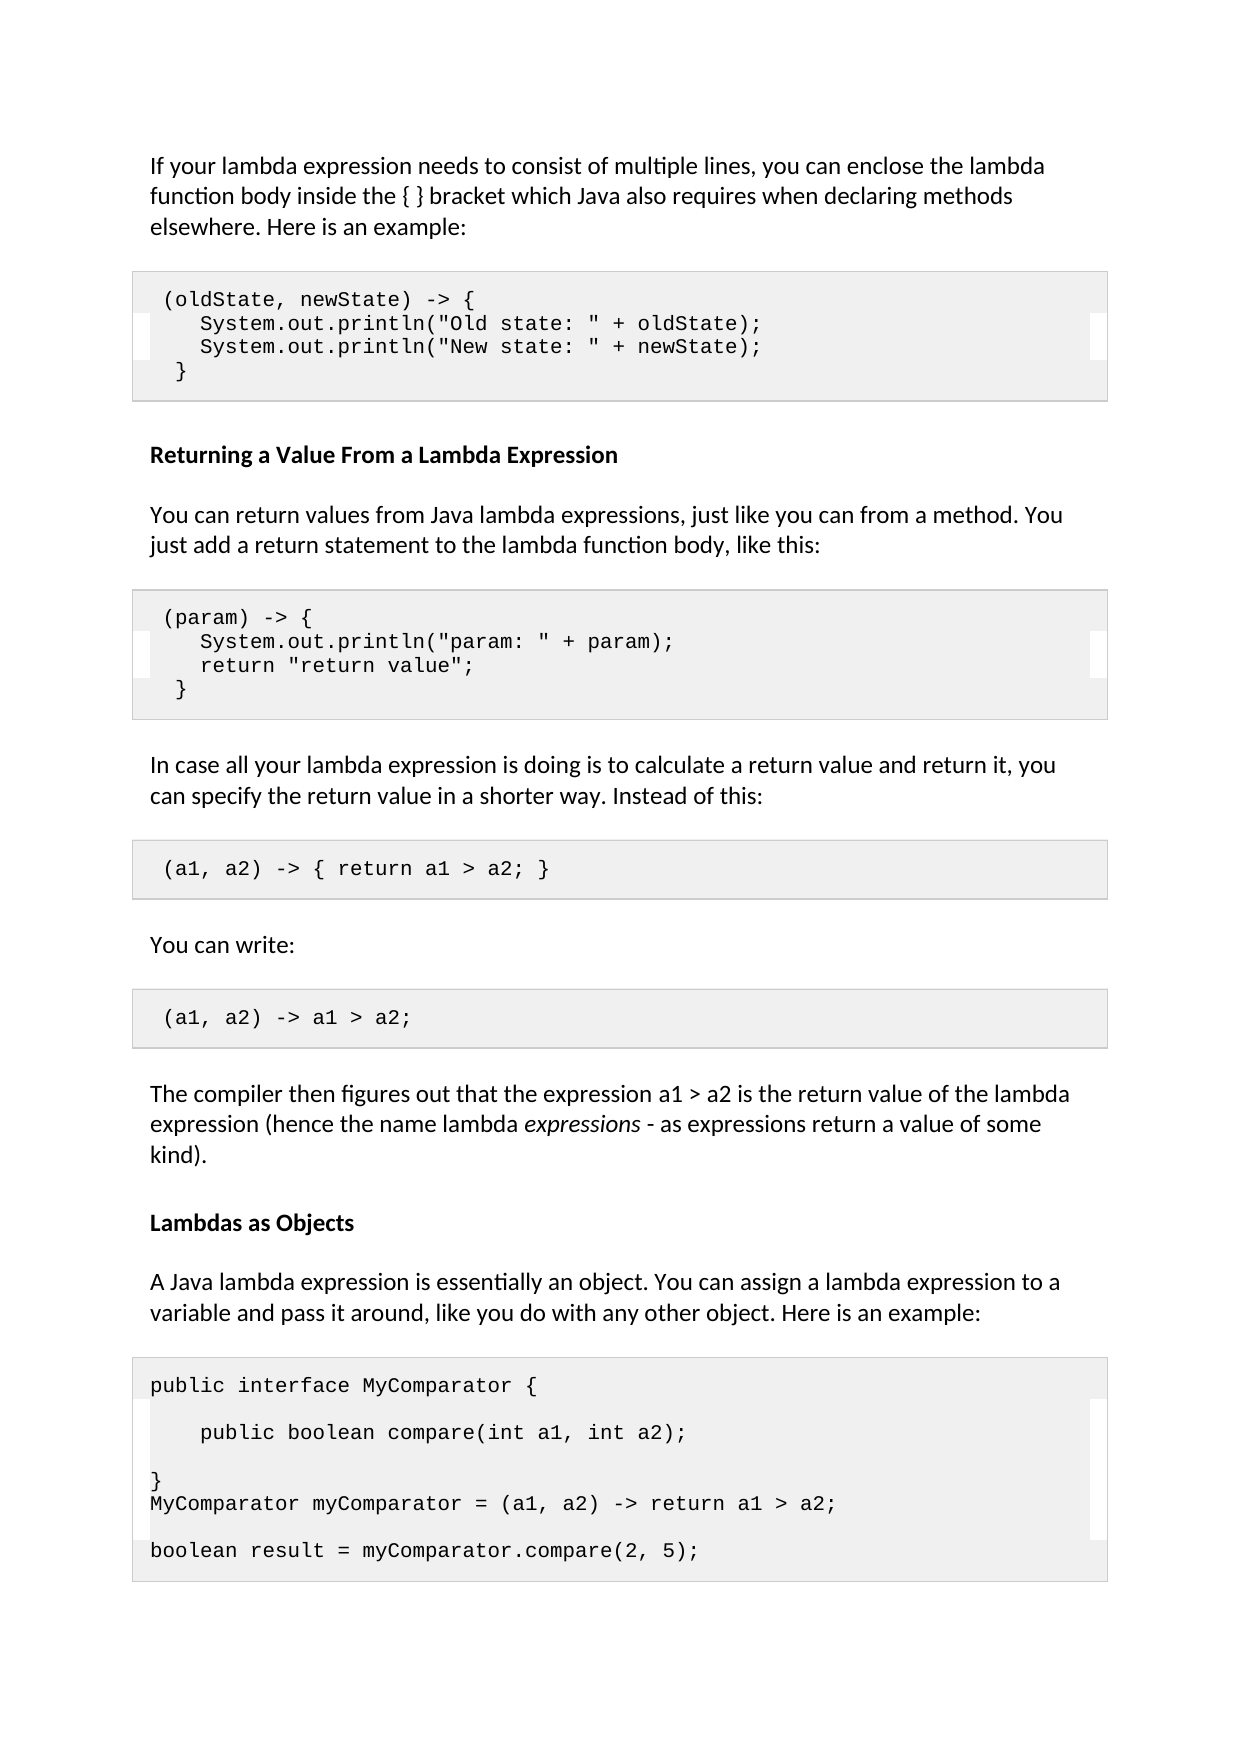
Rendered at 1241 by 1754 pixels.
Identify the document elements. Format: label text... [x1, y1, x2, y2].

text Lambdas as Objects [150, 1207, 1090, 1237]
text You can return values from Java lambda expressions, just like you can from a method. You just add a return statement to the lambda function body, like this: [150, 499, 1090, 560]
text The compiler then figures out that the expression a1 > a2 is the return value of the lambda expression (hence the name lambda expressions - as expressions return a value of some kind). [150, 1078, 1090, 1169]
text boolean result = myComparator.compare(2, 5); [133, 1522, 1107, 1581]
text MyComparator myComparator = (a1, a2) -> return a1 > a2; [150, 1493, 1090, 1517]
text In case all your lambda expression is doing is to calculate a return value and return it, you can specify the return value in a shorter way. Instead of this: [150, 749, 1090, 810]
text System.out.println("param: " + param); [150, 631, 1090, 655]
text } [150, 1469, 1090, 1493]
text A Java lambda expression is essentially an object. You can assign a lambda expression to a variable and pass it around, like you do with any other object. Here is an example: [150, 1267, 1090, 1328]
text public interface MyComparator { [133, 1358, 1107, 1399]
text } [133, 660, 1107, 719]
text Returning a Value From a Lambda Expression [150, 439, 1090, 470]
text (param) -> { [133, 591, 1107, 631]
text public boolean compare(int a1, int a2); [150, 1422, 1090, 1446]
text If your lambda expression needs to consist of multiple lines, you can enclose the lambda function body inside the { } bracket which Java also requires when declaring methods elsewhere. Here is an example: [150, 150, 1090, 242]
text (a1, a2) -> a1 > a2; [133, 990, 1107, 1047]
text You can write: [150, 929, 1090, 959]
text (oldState, newState) -> { [133, 272, 1107, 313]
text } [133, 342, 1107, 400]
text (a1, a2) -> { return a1 > a2; } [133, 841, 1107, 898]
text System.out.println("Old state: " + oldState); [150, 313, 1090, 336]
